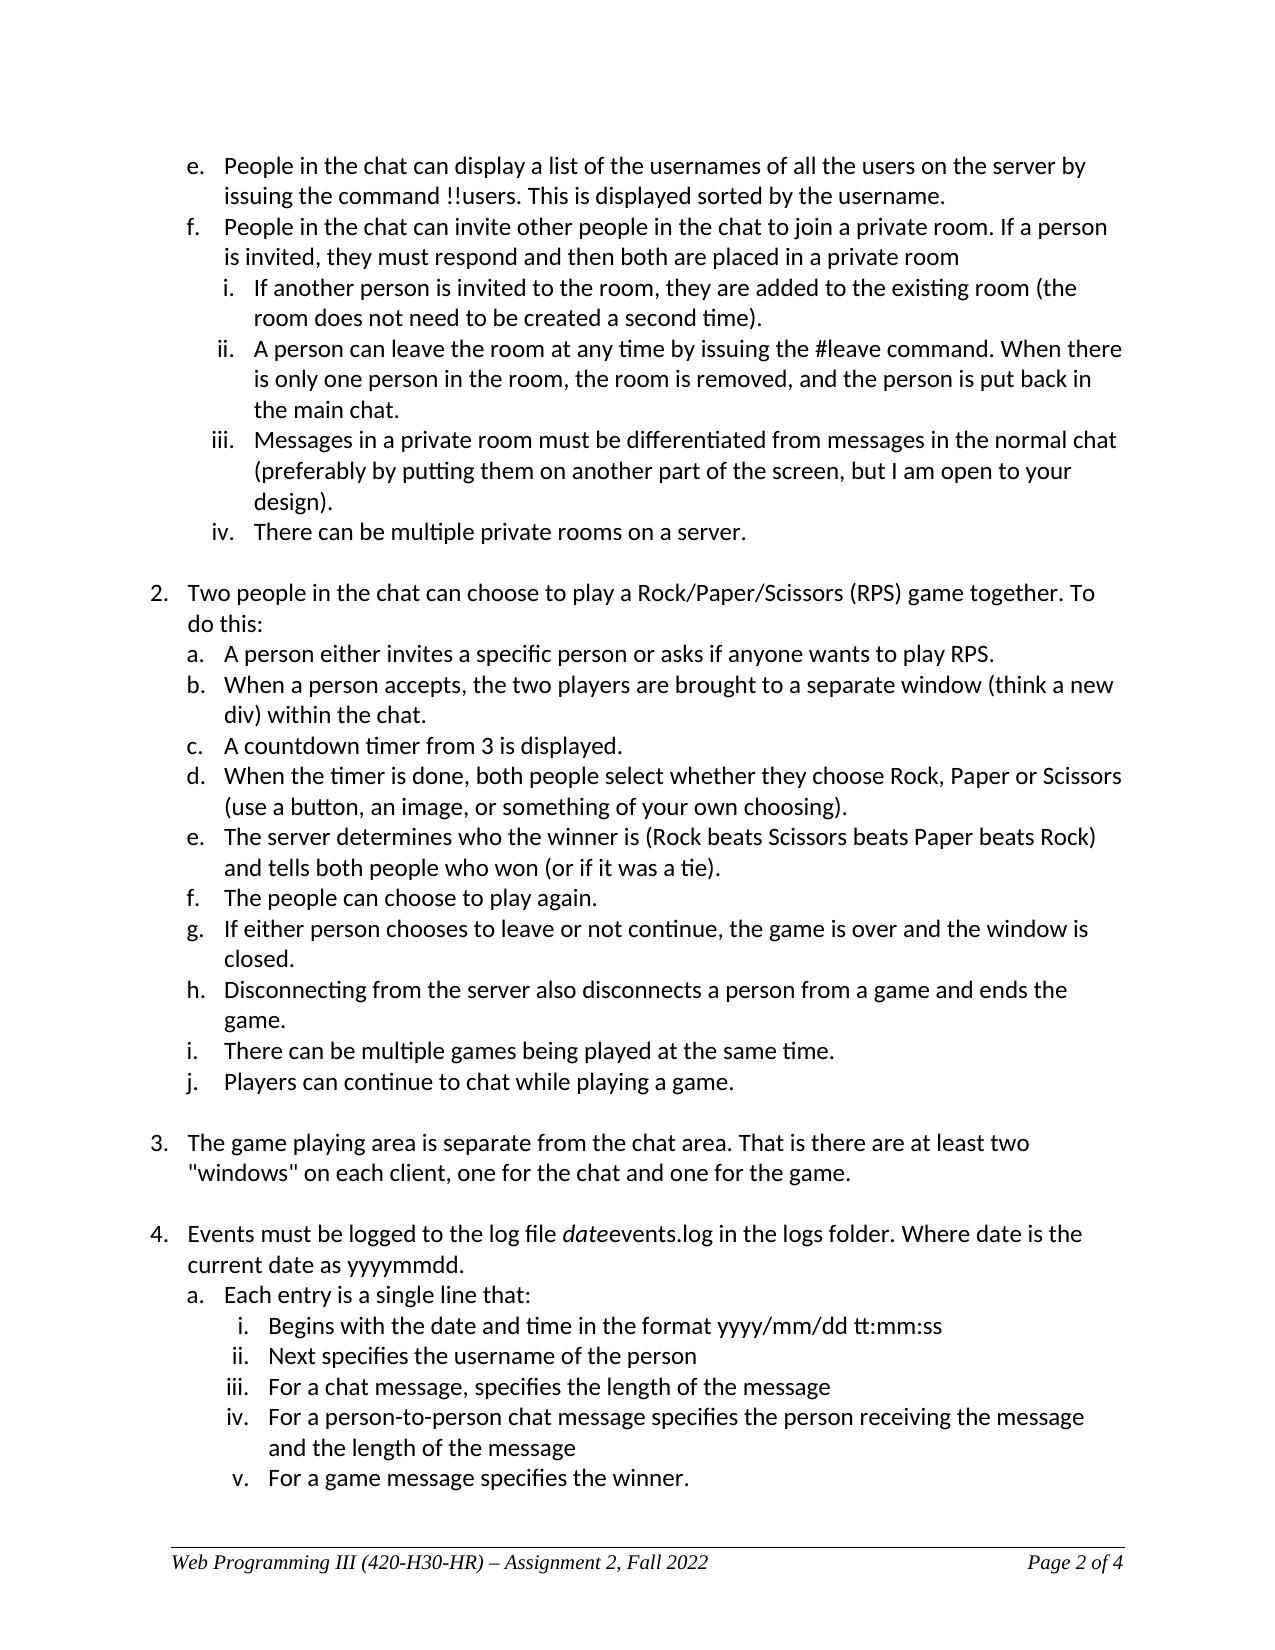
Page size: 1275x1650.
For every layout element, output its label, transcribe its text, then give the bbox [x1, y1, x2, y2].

list Events must be logged to the log file dateevents.log in the logs folder. Where date is the current date as yyyymmdd. [150, 1218, 1125, 1279]
list For a person-to-person chat message specifies the person receiving the message and the length of the message [249, 1401, 1125, 1462]
list People in the chat can invite other people in the chat to join a private room. If a person is invited, they must respond and then both are placed in a private room [186, 211, 1125, 272]
list If another person is invited to the room, they are added to the existing room (the room does not need to be created a second time). [235, 272, 1125, 333]
list Each entry is a single line that: [186, 1279, 1125, 1310]
list When a person accepts, the two players are brought to a separate window (think a new div) within the chat. [186, 669, 1125, 730]
list People in the chat can display a list of the usernames of all the users on the server by issuing the command !!users. This is displayed sorted by the username. [186, 150, 1125, 211]
list A person either invites a specific person or asks if anyone wants to play RPS. [186, 638, 1125, 669]
list The game playing area is separate from the chat area. That is there are at least two "windows" on each client, one for the chat and one for the game. [150, 1127, 1125, 1188]
list For a game message specifies the winner. [249, 1462, 1125, 1493]
list There can be multiple games being played at the same time. [186, 1035, 1125, 1066]
list The server determines who the winner is (Rock beats Scissors beats Paper beats Rock) and tells both people who won (or if it was a tie). [186, 821, 1125, 882]
list A countdown timer from 3 is displayed. [186, 730, 1125, 760]
list Two people in the chat can choose to play a Rock/Paper/Scissors (RPS) game together. To do this: [150, 577, 1125, 638]
list When the timer is done, both people select whether they choose Rock, Paper or Scissors (use a button, an image, or something of your own choosing). [186, 760, 1125, 821]
list Next specifies the username of the person [249, 1340, 1125, 1371]
list There can be multiple private rooms on a server. [235, 516, 1125, 547]
list The people can choose to play again. [186, 882, 1125, 913]
list A person can leave the room at any time by issuing the #leave command. When there is only one person in the room, the room is removed, and the person is put back in the main chat. [235, 333, 1125, 425]
list Players can continue to chat while playing a game. [186, 1066, 1125, 1096]
list For a chat message, specifies the length of the message [249, 1371, 1125, 1401]
list Messages in a private room must be differentiated from messages in the normal chat (preferably by putting them on another part of the screen, but I am open to your design). [235, 425, 1125, 516]
list If either person chooses to leave or not continue, the game is over and the window is closed. [186, 913, 1125, 974]
list Disconnecting from the server also disconnects a person from a game and ends the game. [186, 974, 1125, 1035]
list Begins with the date and time in the format yyyy/mm/dd tt:mm:ss [249, 1310, 1125, 1340]
